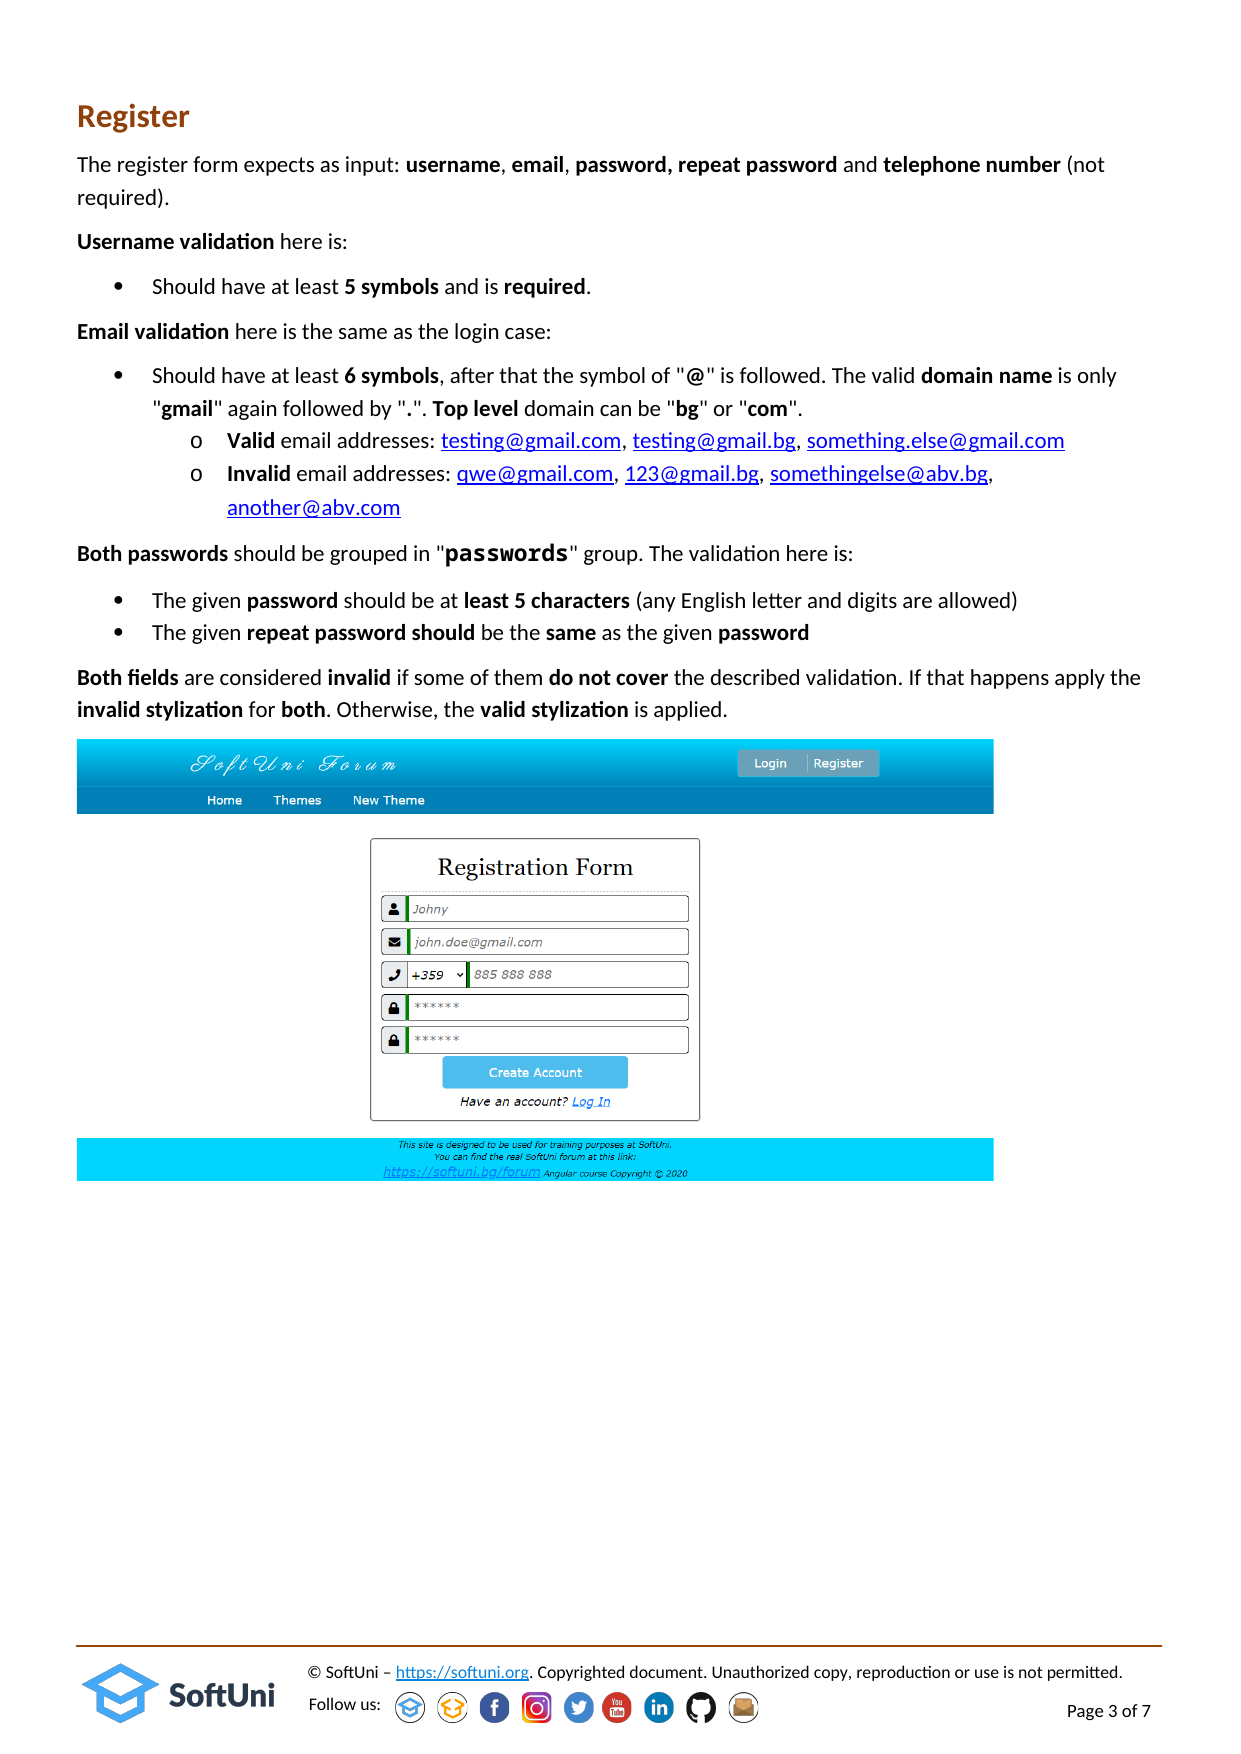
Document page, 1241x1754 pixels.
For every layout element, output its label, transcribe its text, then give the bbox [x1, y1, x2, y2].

picture [395, 1692, 425, 1723]
list Valid email addresses: testing@gmail.com, testing@gmail.bg, something.else@gmail.com [189, 426, 1163, 455]
picture [602, 1692, 632, 1723]
picture [658, 1705, 667, 1714]
subtitle Register [77, 95, 1163, 136]
list The given repeat password should be the same as the given password [114, 618, 1163, 646]
picture [564, 1692, 594, 1723]
picture [306, 799, 317, 804]
picture [644, 1714, 653, 1723]
text Email validation here is the same as the login case: [77, 317, 1163, 345]
text Both passwords should be grouped in "passwords" group. The validation here is: [77, 537, 1163, 569]
picture [479, 1692, 510, 1723]
picture [665, 1692, 674, 1701]
text The register form expects as input: username, email, password, repeat password and telephone number (not required). [77, 151, 1163, 211]
picture [686, 1692, 716, 1723]
picture [437, 1692, 468, 1723]
text Username validation here is: [77, 227, 1163, 255]
picture [739, 750, 878, 776]
picture [76, 739, 994, 745]
list Invalid email addresses: qwe@gmail.com, 123@gmail.bg, somethingelse@abv.bg, another@abv.com [189, 459, 1163, 521]
picture [75, 1658, 281, 1729]
picture [522, 1692, 552, 1723]
picture [665, 1714, 674, 1723]
picture [644, 1692, 653, 1701]
list The given password should be at least 5 characters (any English letter and digits are allowed) [114, 586, 1163, 614]
list Should have at least 6 symbols, after that the symbol of "@" is followed. The valid domain name is only "gmail" again followed by ".". Top level domain can be "bg" or "com". [114, 361, 1163, 422]
picture [728, 1692, 759, 1723]
picture [76, 815, 994, 1181]
text Both fields are considered invalid if some of them do not cover the described validation. If that happens apply the invalid stylization for both. Otherwise, the valid stylization is applied. [77, 663, 1163, 723]
list Should have at least 5 symbols and is required. [114, 272, 1163, 300]
